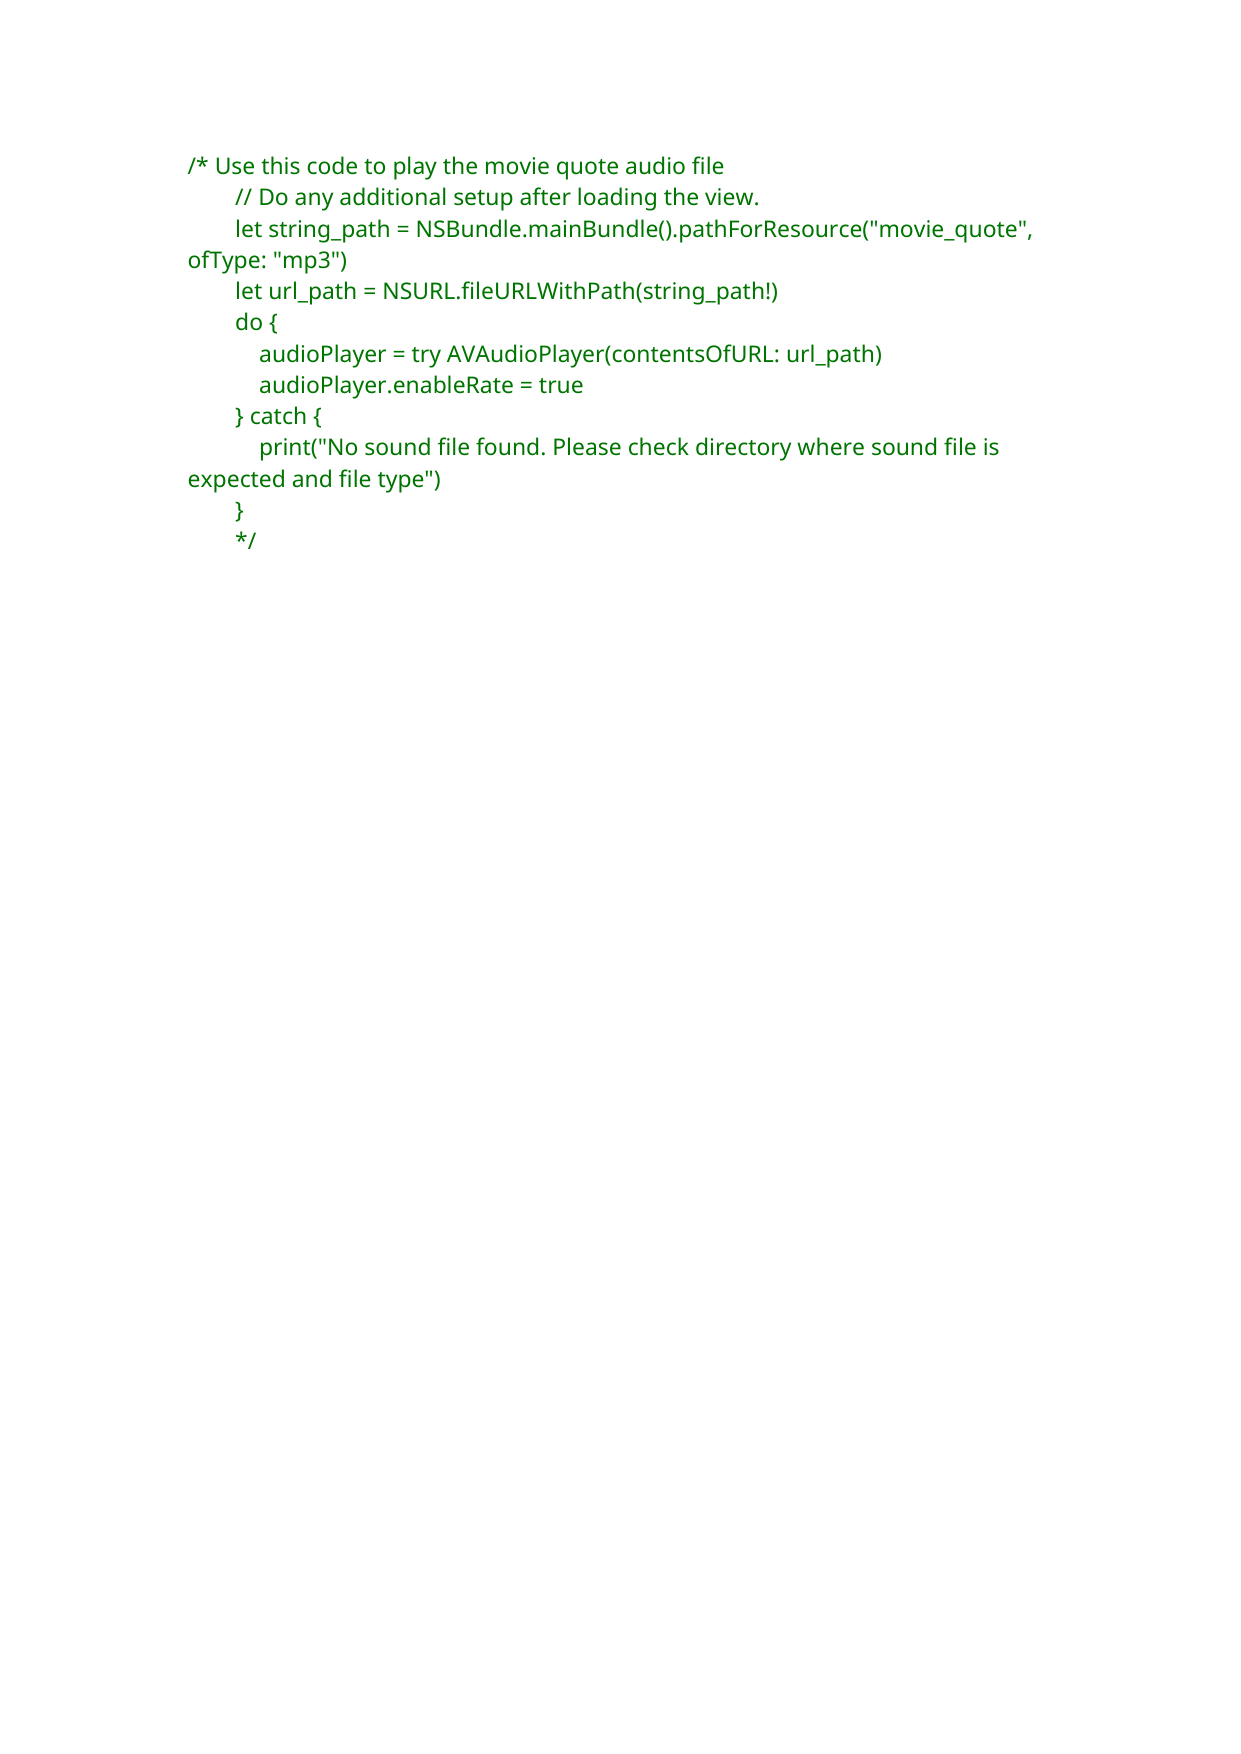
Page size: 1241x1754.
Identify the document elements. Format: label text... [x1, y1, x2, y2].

text audioPlayer.enableRate = true [187, 369, 1053, 400]
text // Do any additional setup after loading the view. [187, 181, 1053, 212]
text let string_path = NSBundle.mainBundle().pathForResource("movie_quote", ofType: "mp3") [187, 212, 1053, 275]
text print("No sound file found. Please check directory where sound file is expected and file type") [187, 431, 1053, 494]
text */ [187, 525, 1053, 556]
text } catch { [187, 400, 1053, 431]
text } [187, 494, 1053, 525]
text do { [187, 306, 1053, 337]
text let url_path = NSURL.fileURLWithPath(string_path!) [187, 275, 1053, 306]
text audioPlayer = try AVAudioPlayer(contentsOfURL: url_path) [187, 337, 1053, 369]
text /* Use this code to play the movie quote audio file [187, 150, 1053, 181]
